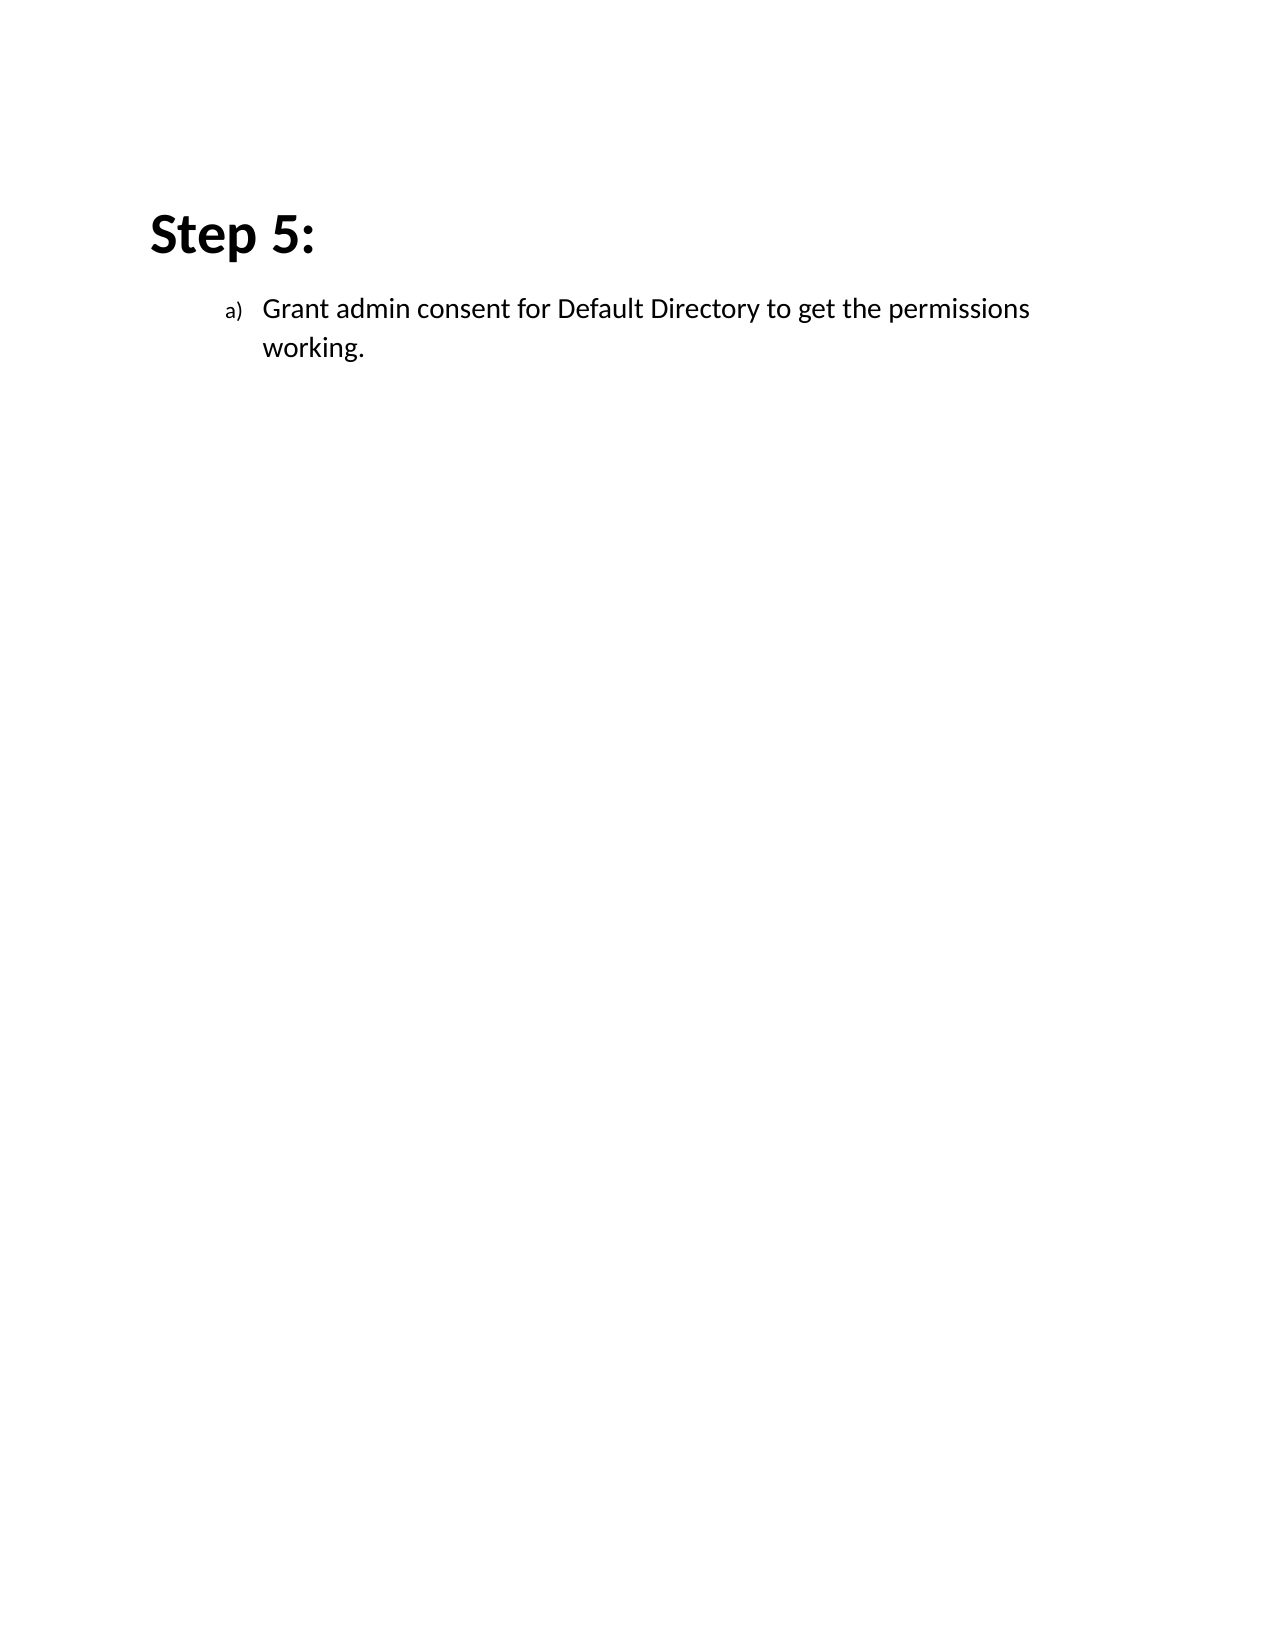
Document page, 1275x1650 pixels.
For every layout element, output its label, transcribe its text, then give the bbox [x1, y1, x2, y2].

list Grant admin consent for Default Directory to get the permissions working. [225, 290, 1125, 364]
text Step 5: [150, 197, 1125, 268]
